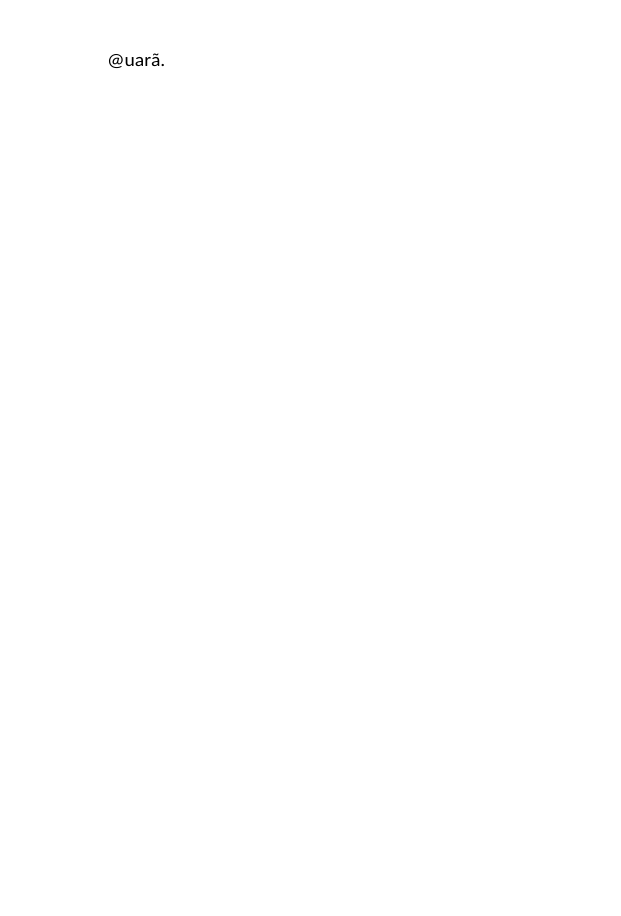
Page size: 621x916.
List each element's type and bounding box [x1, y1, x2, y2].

text [107, 48, 561, 71]
